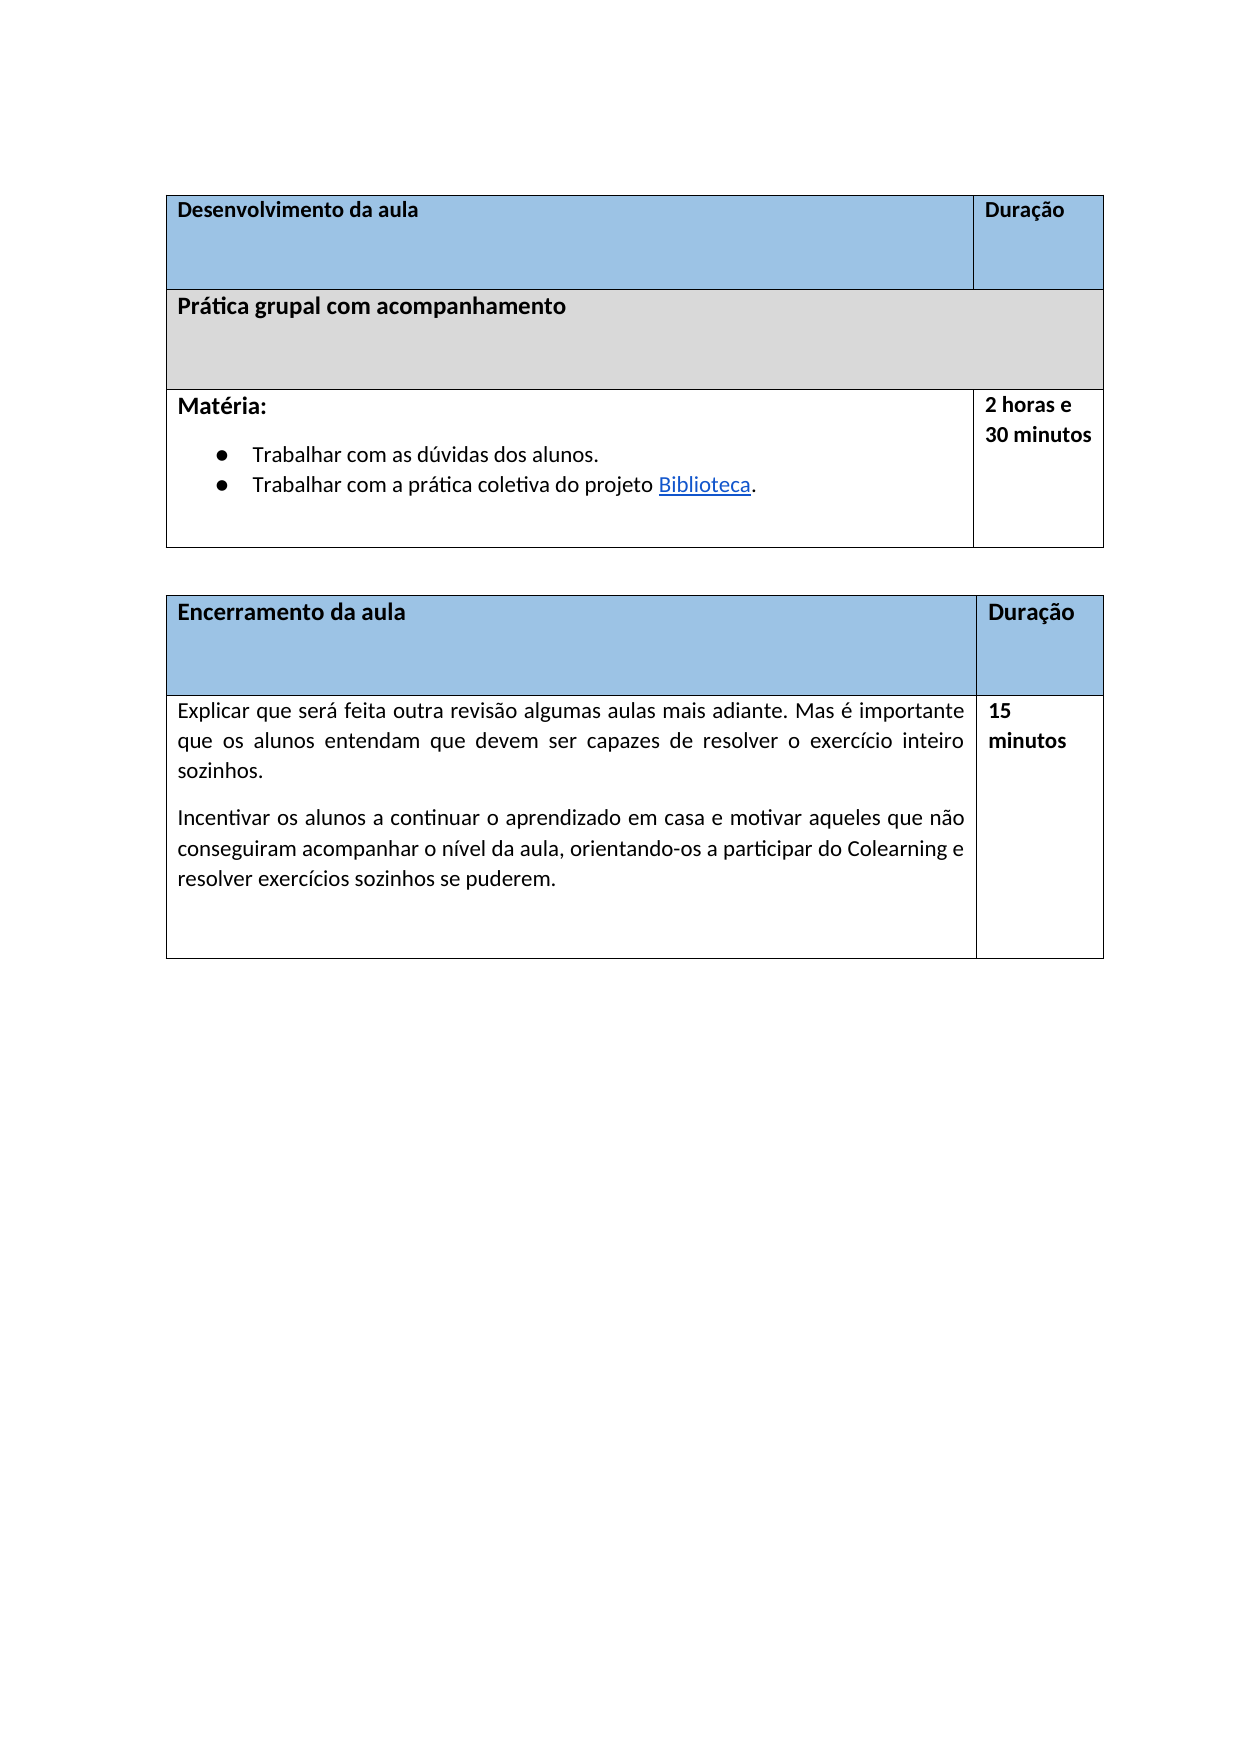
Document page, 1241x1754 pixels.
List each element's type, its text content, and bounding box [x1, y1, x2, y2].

table_cell Matéria: Trabalhar com as dúvidas dos alunos. Trabalhar com a prática coletiva do projeto Biblioteca. [167, 390, 973, 547]
table_cell 15 minutos [977, 696, 1103, 957]
table_header Desenvolvimento da aula [167, 196, 973, 289]
table_cell 2 horas e 30 minutos [974, 390, 1103, 547]
table_header Duração [974, 196, 1103, 289]
table_cell Explicar que será feita outra revisão algumas aulas mais adiante. Mas é importante que os alunos entendam que devem ser capazes de resolver o exercício inteiro sozinhos. Incentivar os alunos a continuar o aprendizado em casa e motivar aqueles que não conseguiram acompanhar o nível da aula, orientando-os a participar do Colearning e resolver exercícios sozinhos se puderem. [167, 696, 976, 957]
table_cell Prática grupal com acompanhamento [167, 290, 974, 389]
table_cell [974, 290, 1103, 389]
table_header Duração [977, 596, 1103, 695]
table_header Encerramento da aula [167, 596, 976, 695]
